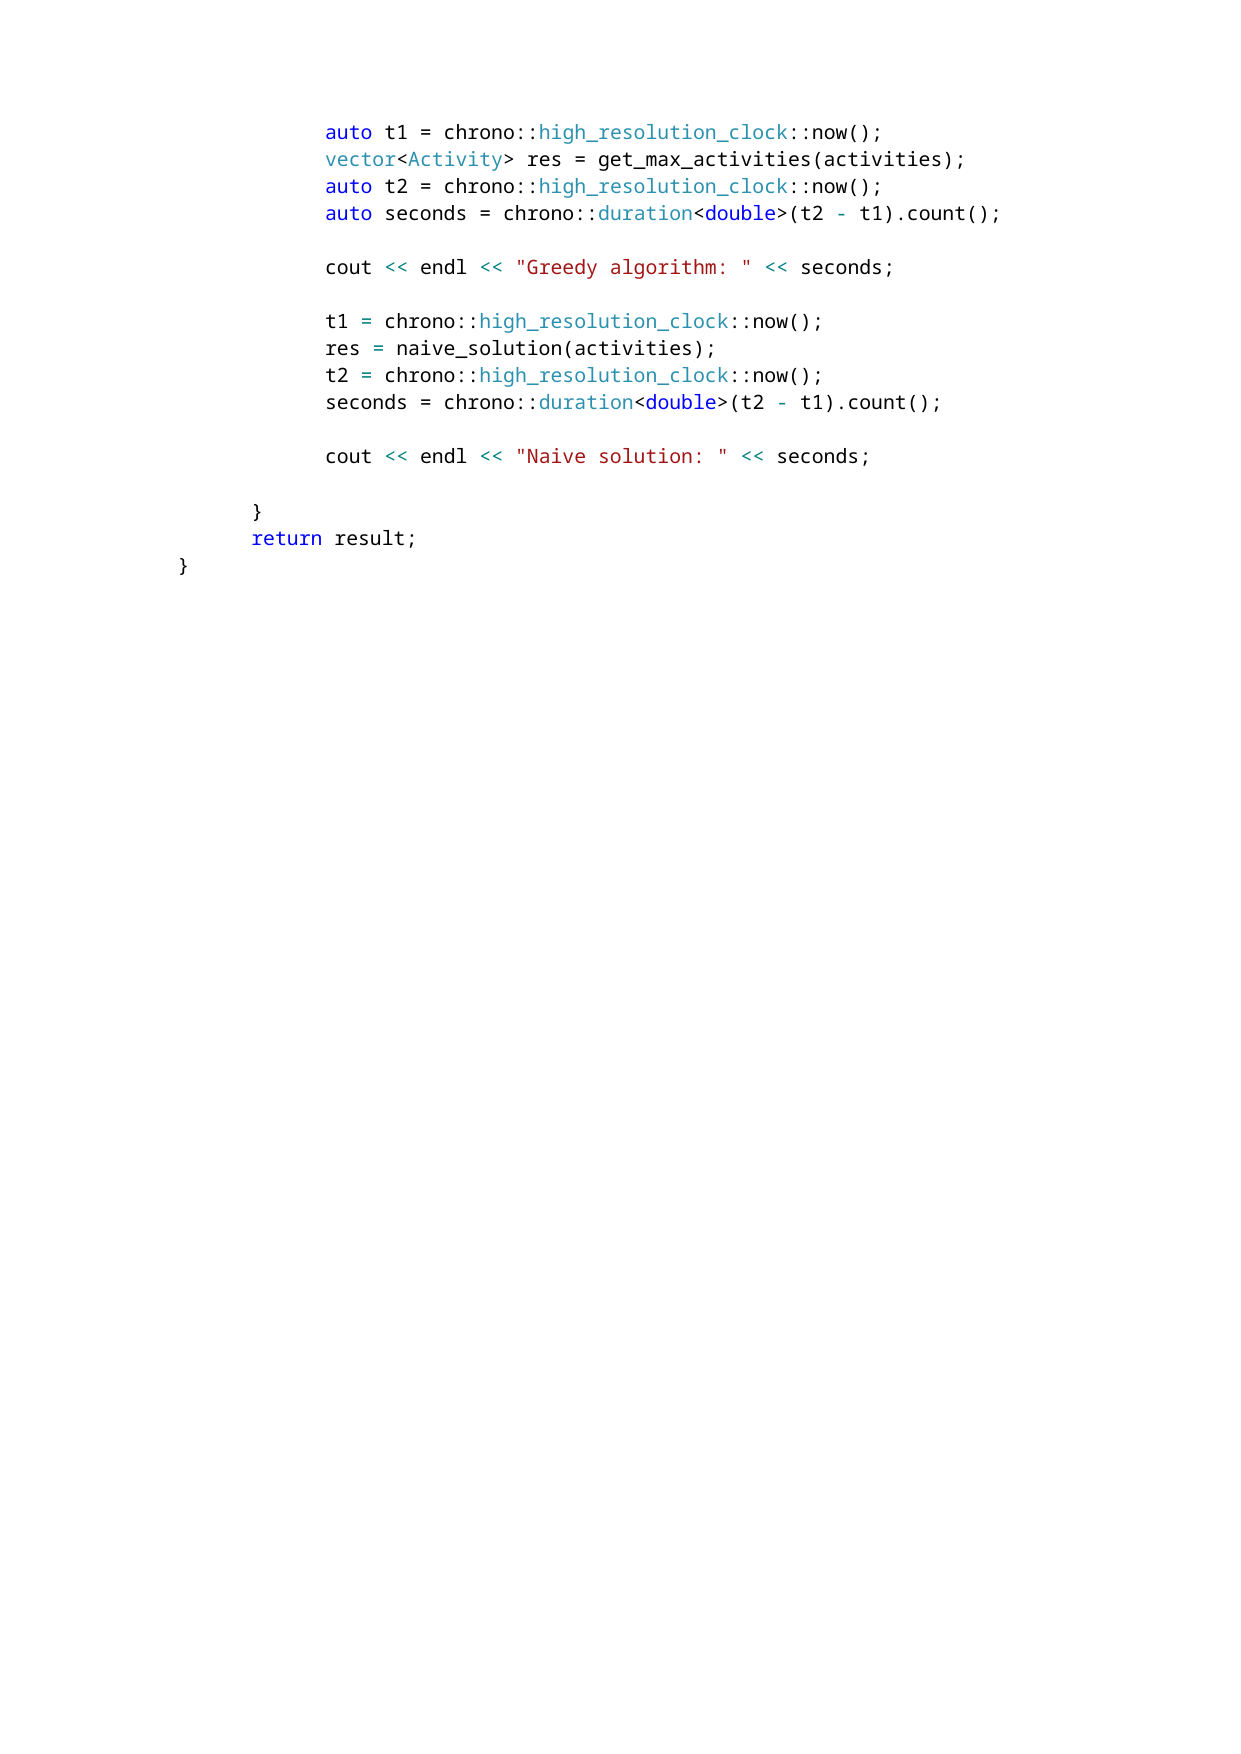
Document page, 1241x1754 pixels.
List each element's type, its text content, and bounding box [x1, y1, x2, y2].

text vector<Activity> res = get_max_activities(activities); [177, 145, 1152, 172]
text return result; [177, 524, 1152, 551]
text auto seconds = chrono::duration<double>(t2 - t1).count(); [177, 199, 1152, 226]
text seconds = chrono::duration<double>(t2 - t1).count(); [177, 388, 1152, 415]
text t2 = chrono::high_resolution_clock::now(); [177, 361, 1152, 388]
text cout << endl << "Naive solution: " << seconds; [177, 442, 1152, 469]
text res = naive_solution(activities); [177, 334, 1152, 361]
text auto t2 = chrono::high_resolution_clock::now(); [177, 172, 1152, 199]
text cout << endl << "Greedy algorithm: " << seconds; [177, 253, 1152, 280]
text t1 = chrono::high_resolution_clock::now(); [177, 307, 1152, 334]
text auto t1 = chrono::high_resolution_clock::now(); [177, 118, 1152, 145]
text } [177, 497, 1152, 524]
text } [177, 551, 1152, 578]
